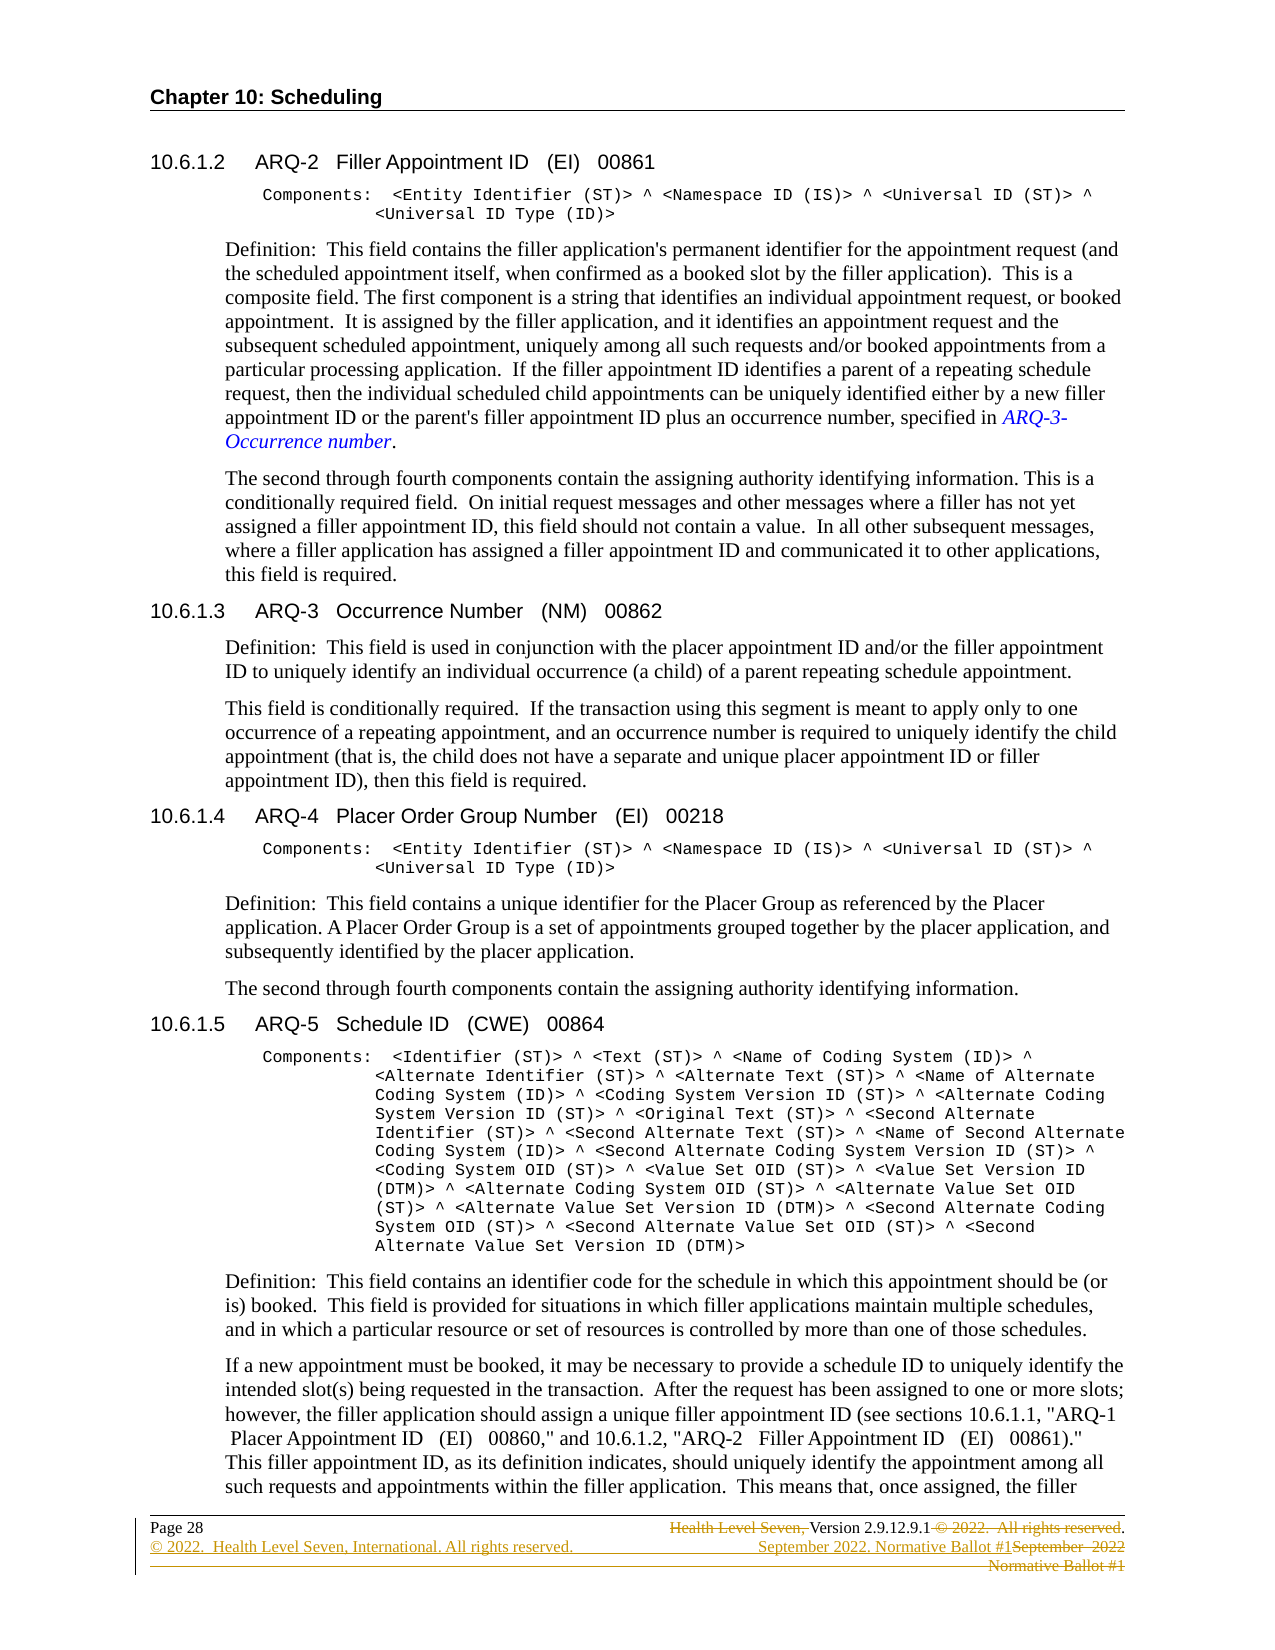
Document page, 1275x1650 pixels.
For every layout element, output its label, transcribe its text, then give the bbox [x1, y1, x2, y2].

text Definition: This field is used in conjunction with the placer appointment ID and/or the filler appointment ID to uniquely identify an individual occurrence (a child) of a parent repeating schedule appointment. [225, 635, 1125, 683]
text Components: <Entity Identifier (ST)> ^ <Namespace ID (IS)> ^ <Universal ID (ST)> ^ <Universal ID Type (ID)> [262, 186, 1125, 224]
text Definition: This field contains the filler application's permanent identifier for the appointment request (and the scheduled appointment itself, when confirmed as a booked slot by the filler application). This is a composite field. The first component is a string that identifies an individual appointment request, or booked appointment. It is assigned by the filler application, and it identifies an appointment request and the subsequent scheduled appointment, uniquely among all such requests and/or booked appointments from a particular processing application. If the filler appointment ID identifies a parent of a repeating schedule request, then the individual scheduled child appointments can be uniquely identified either by a new filler appointment ID or the parent's filler appointment ID plus an occurrence number, specified in ARQ-3-Occurrence number. [225, 237, 1125, 453]
subtitle ARQ-4 Placer Order Group Number (EI) 00218 [150, 804, 1125, 828]
text Definition: This field contains a unique identifier for the Placer Group as referenced by the Placer application. A Placer Order Group is a set of appointments grouped together by the placer application, and subsequently identified by the placer application. [225, 891, 1125, 963]
subtitle ARQ-5 Schedule ID (CWE) 00864 [150, 1012, 1125, 1036]
text This field is conditionally required. If the transaction using this segment is meant to apply only to one occurrence of a repeating appointment, and an occurrence number is required to uniquely identify the child appointment (that is, the child does not have a separate and unique placer appointment ID or filler appointment ID), then this field is required. [225, 696, 1125, 792]
text The second through fourth components contain the assigning authority identifying information. [225, 976, 1125, 1000]
subtitle ARQ-2 Filler Appointment ID (EI) 00861 [150, 150, 1125, 174]
text The second through fourth components contain the assigning authority identifying information. This is a conditionally required field. On initial request messages and other messages where a filler has not yet assigned a filler appointment ID, this field should not contain a value. In all other subsequent messages, where a filler application has assigned a filler appointment ID and communicated it to other applications, this field is required. [225, 466, 1125, 586]
text Components: <Entity Identifier (ST)> ^ <Namespace ID (IS)> ^ <Universal ID (ST)> ^ <Universal ID Type (ID)> [262, 841, 1125, 878]
subtitle ARQ-3 Occurrence Number (NM) 00862 [150, 598, 1125, 622]
